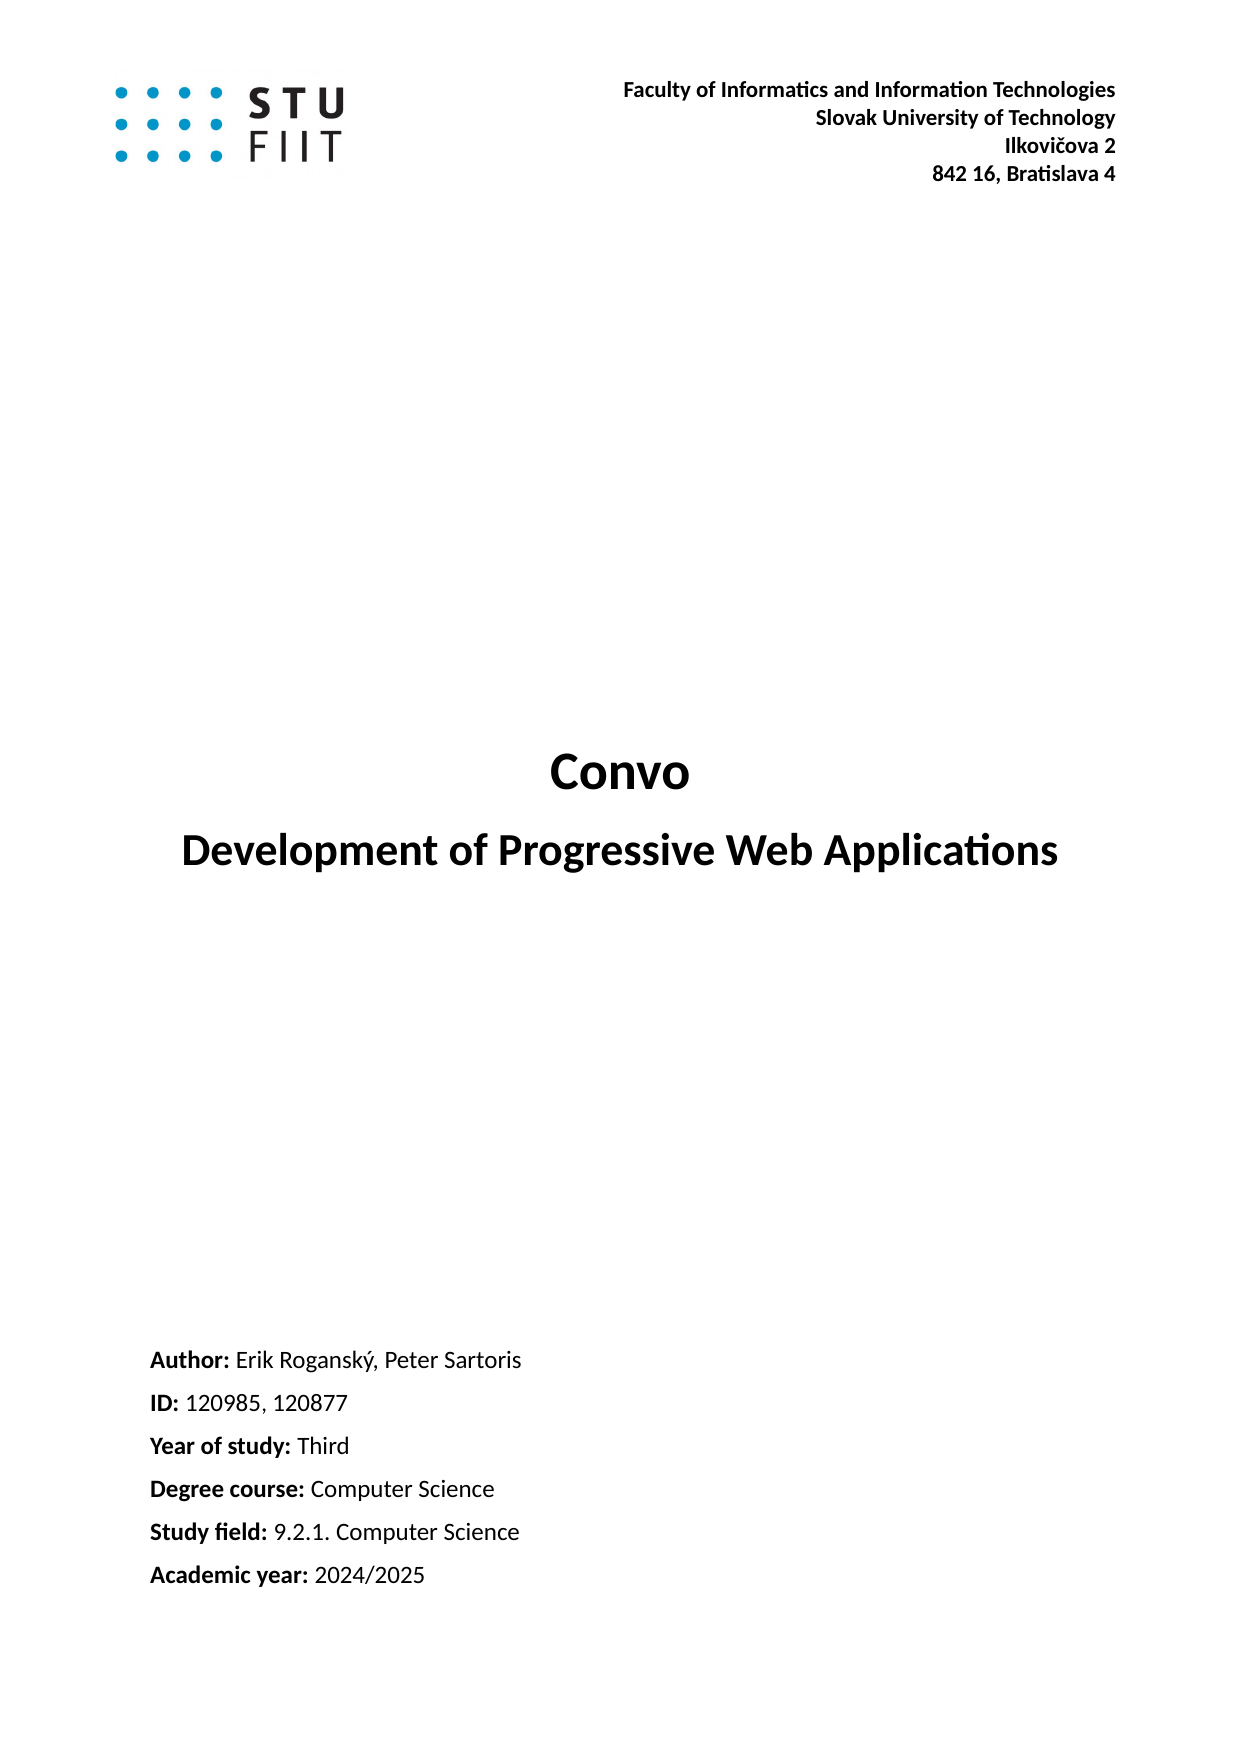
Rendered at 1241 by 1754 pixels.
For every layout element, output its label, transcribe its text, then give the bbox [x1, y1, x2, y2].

text Convo [150, 737, 1090, 803]
text Academic year: 2024/2025 [150, 1559, 1090, 1589]
text Study field: 9.2.1. Computer Science [150, 1516, 1090, 1546]
text Degree course: Computer Science [150, 1473, 1090, 1503]
text Development of Progressive Web Applications [150, 821, 1090, 877]
text Year of study: Third [150, 1430, 1090, 1460]
text Author: Erik Roganský, Peter Sartoris [150, 1344, 1090, 1374]
picture [107, 69, 348, 178]
text ID: 120985, 120877 [150, 1387, 1090, 1417]
